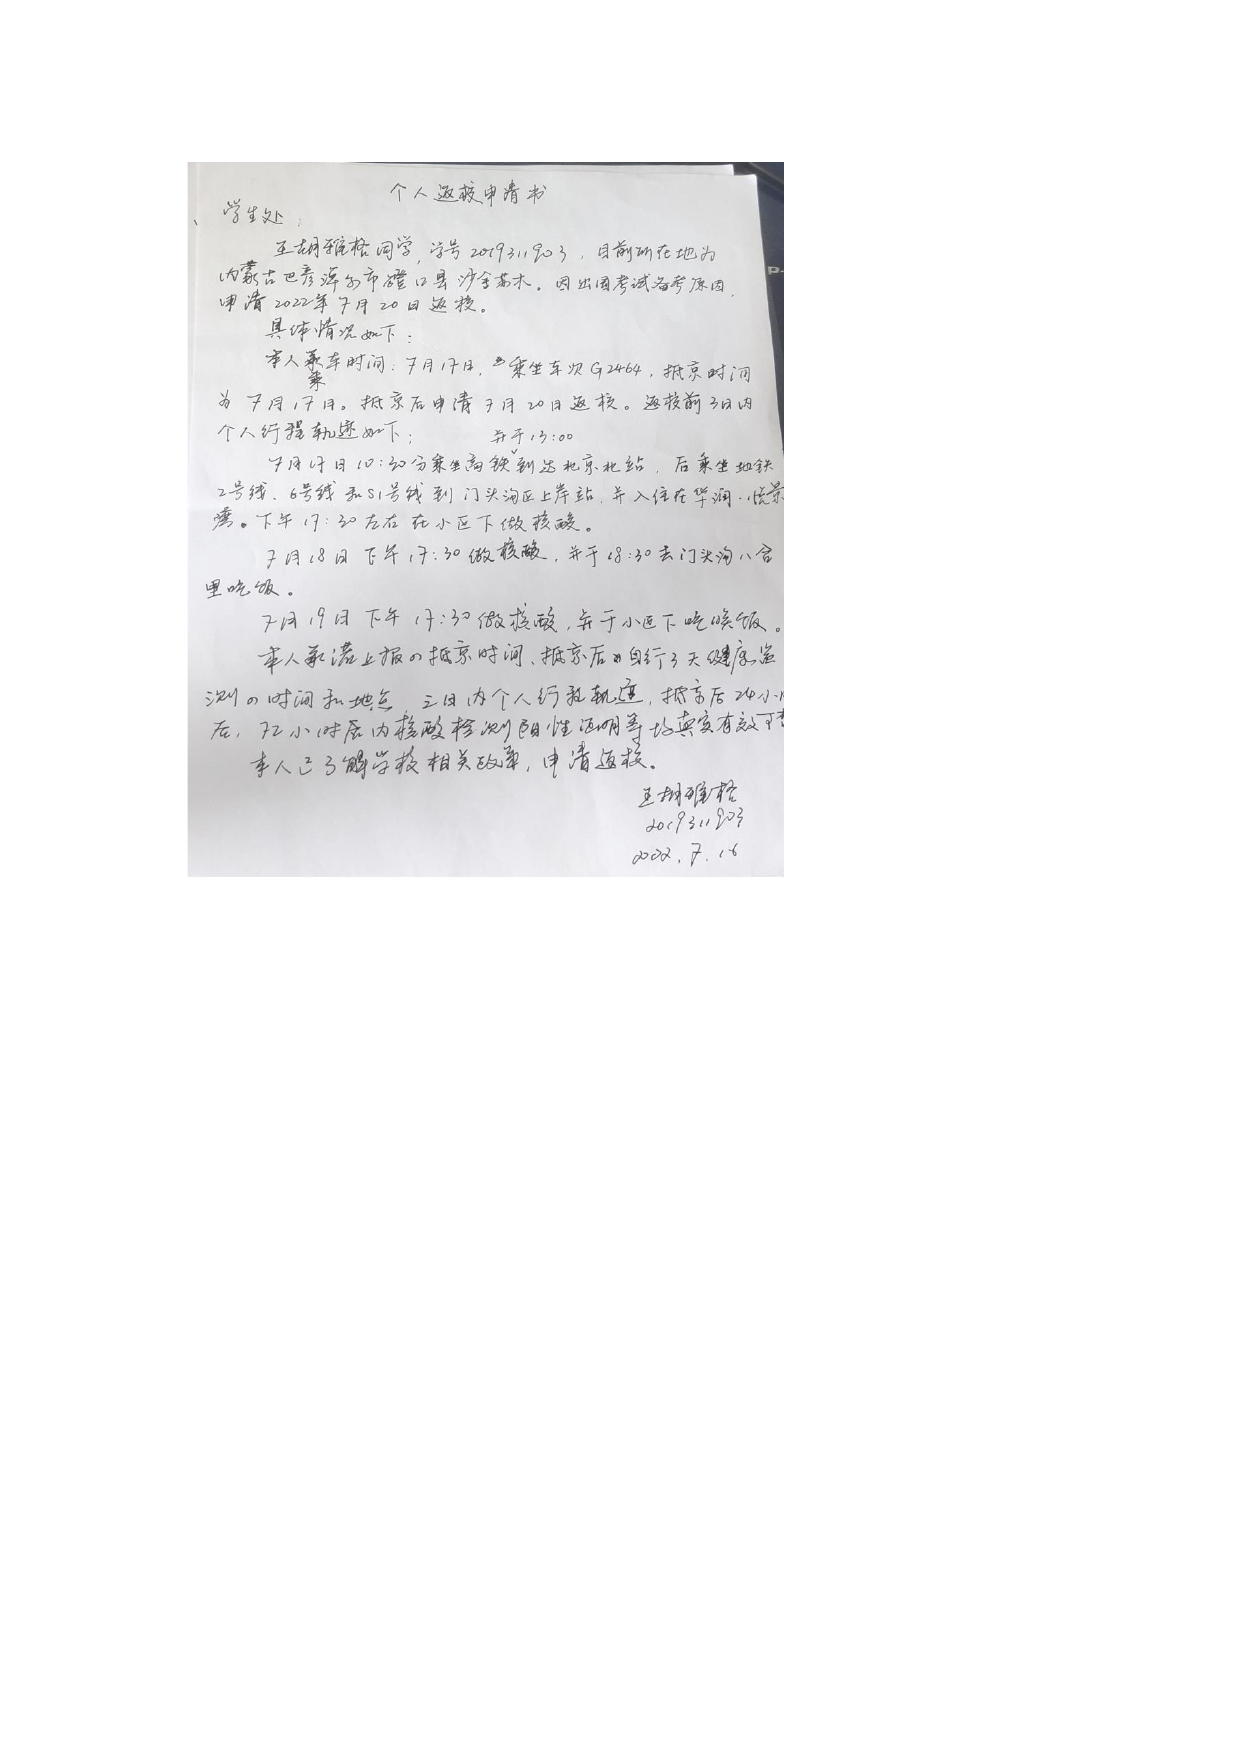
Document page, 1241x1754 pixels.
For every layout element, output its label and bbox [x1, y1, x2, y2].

picture [187, 162, 784, 877]
